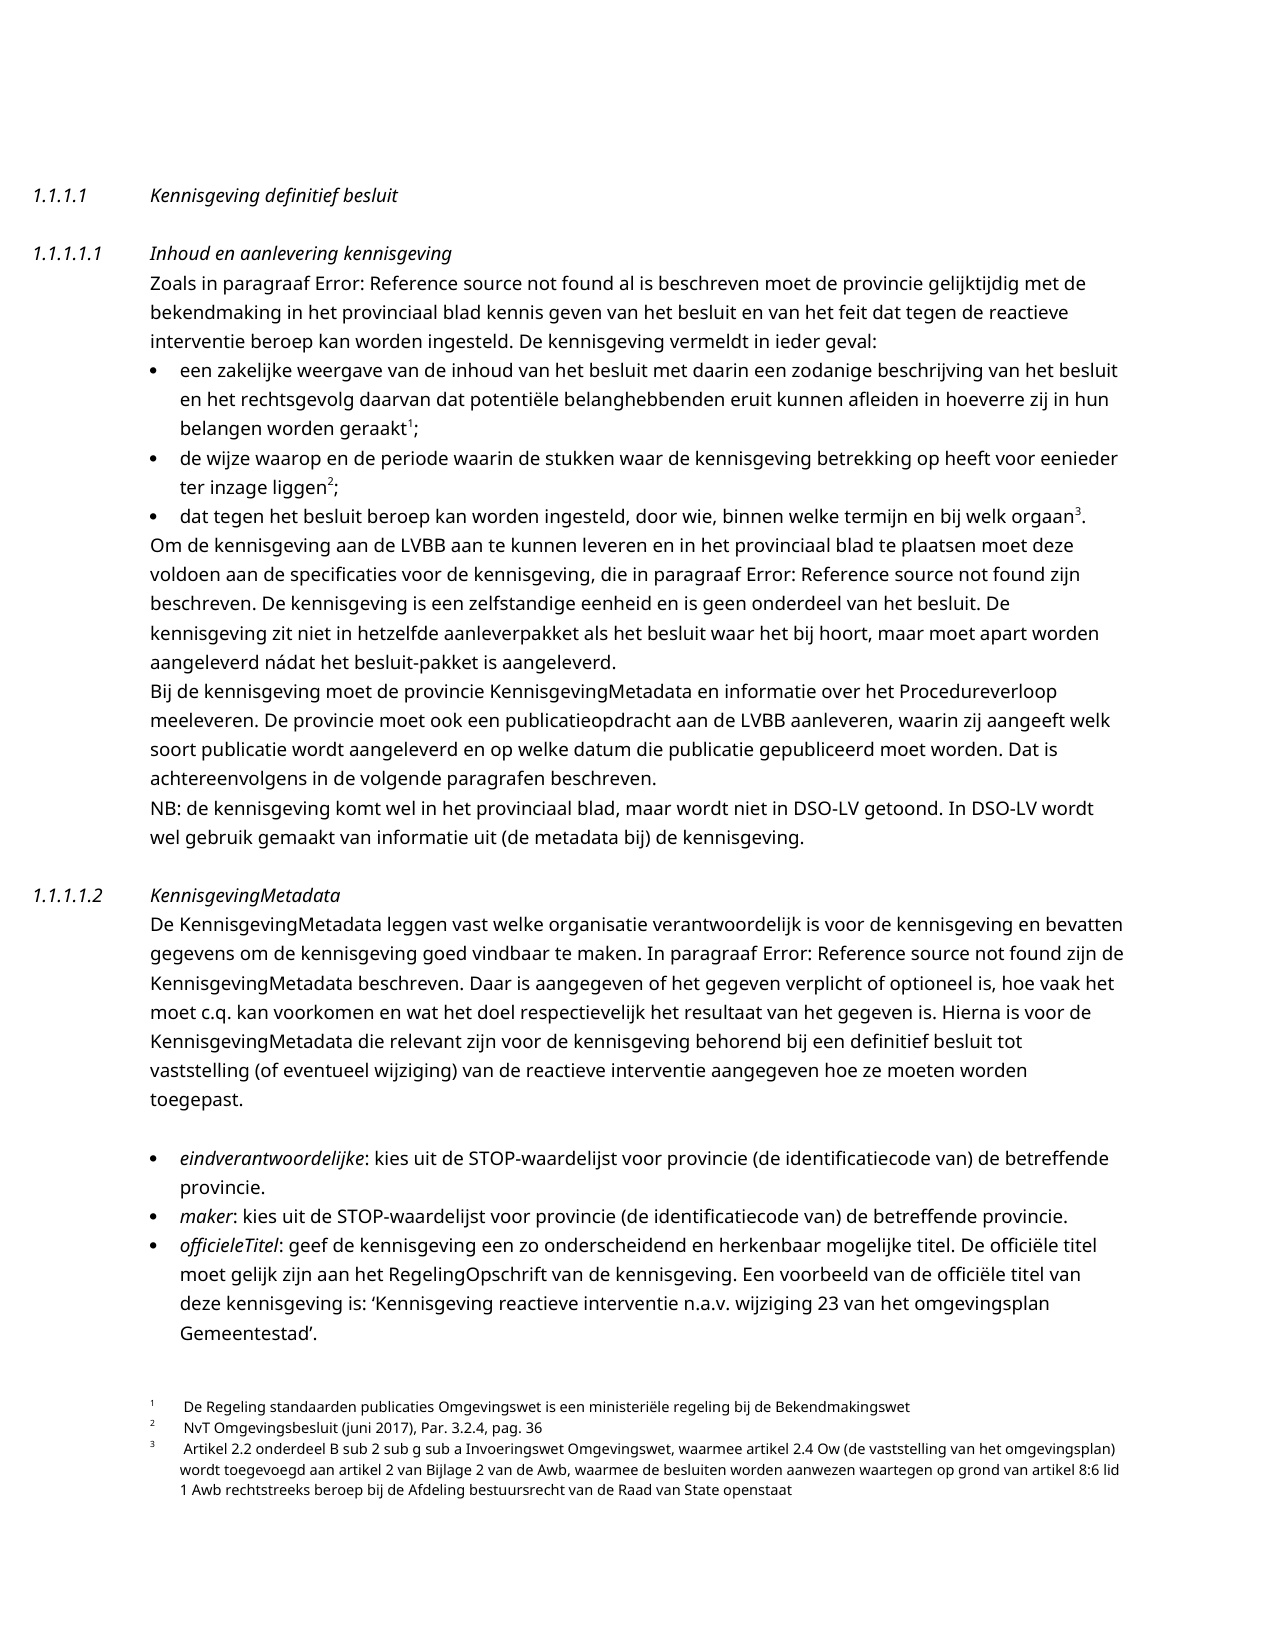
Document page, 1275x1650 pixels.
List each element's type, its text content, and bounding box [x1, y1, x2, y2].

text NB: de kennisgeving komt wel in het provinciaal blad, maar wordt niet in DSO-LV getoond. In DSO-LV wordt wel gebruik gemaakt van informatie uit (de metadata bij) de kennisgeving. [150, 792, 1125, 850]
text maker: kies uit de STOP-waardelijst voor provincie (de identificatiecode van) de betreffende provincie. [150, 1200, 1125, 1229]
subtitle KennisgevingMetadata [32, 879, 1125, 908]
text Bij de kennisgeving moet de provincie KennisgevingMetadata en informatie over het Procedureverloop meeleveren. De provincie moet ook een publicatieopdracht aan de LVBB aanleveren, waarin zij aangeeft welk soort publicatie wordt aangeleverd en op welke datum die publicatie gepubliceerd moet worden. Dat is achtereenvolgens in de volgende paragrafen beschreven. [150, 675, 1125, 792]
text dat tegen het besluit beroep kan worden ingesteld, door wie, binnen welke termijn en bij welk orgaan. [150, 500, 1125, 529]
text de wijze waarop en de periode waarin de stukken waar de kennisgeving betrekking op heeft voor eenieder ter inzage liggen; [150, 442, 1125, 500]
subtitle Kennisgeving definitief besluit [32, 179, 1125, 208]
subtitle Inhoud en aanlevering kennisgeving [32, 237, 1125, 267]
text officieleTitel: geef de kennisgeving een zo onderscheidend en herkenbaar mogelijke titel. De officiële titel moet gelijk zijn aan het RegelingOpschrift van de kennisgeving. Een voorbeeld van de officiële titel van deze kennisgeving is: ‘Kennisgeving reactieve interventie n.a.v. wijziging 23 van het omgevingsplan Gemeentestad’. [150, 1229, 1125, 1346]
text een zakelijke weergave van de inhoud van het besluit met daarin een zodanige beschrijving van het besluit en het rechtsgevolg daarvan dat potentiële belanghebbenden eruit kunnen afleiden in hoeverre zij in hun belangen worden geraakt; [150, 354, 1125, 442]
text eindverantwoordelijke: kies uit de STOP-waardelijst voor provincie (de identificatiecode van) de betreffende provincie. [150, 1142, 1125, 1200]
